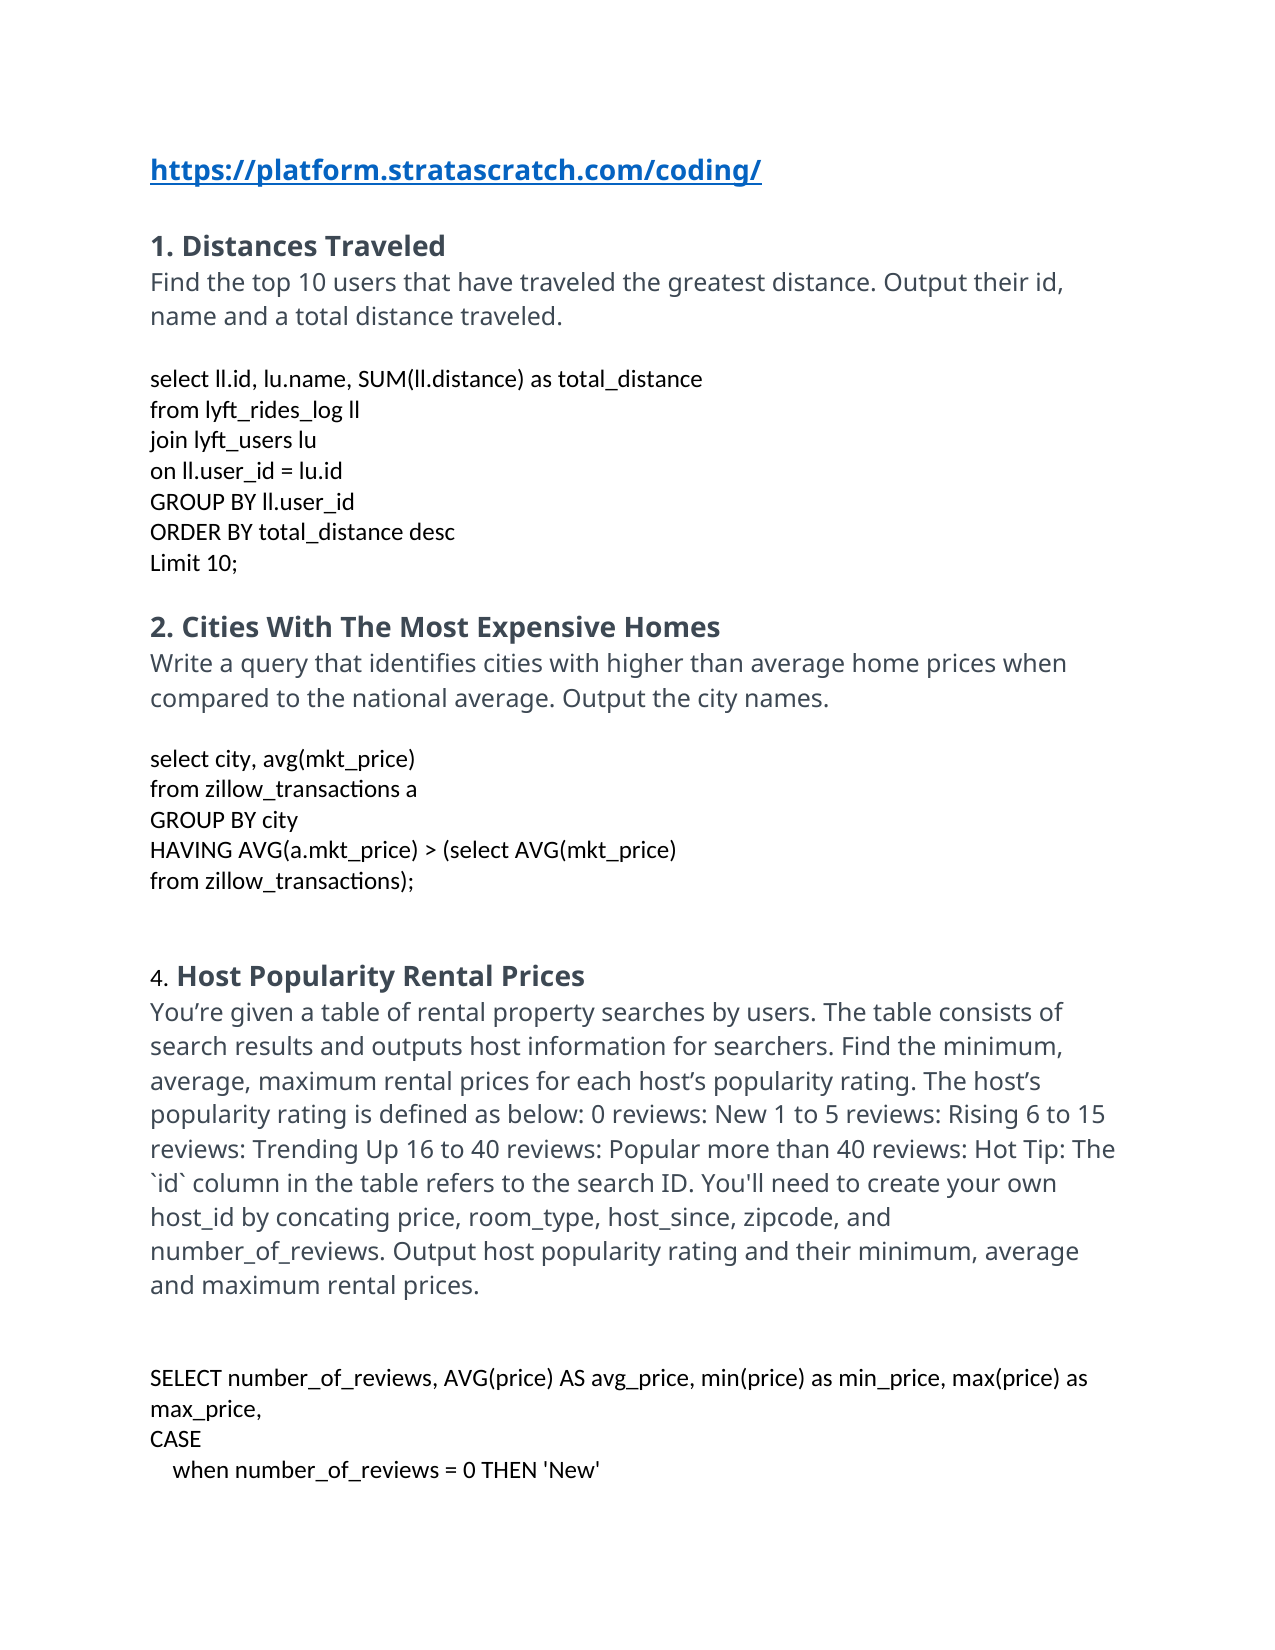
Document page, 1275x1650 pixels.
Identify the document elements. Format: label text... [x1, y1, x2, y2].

text from lyft_rides_log ll [150, 394, 1125, 425]
text GROUP BY city [150, 804, 1125, 834]
text 4. Host Popularity Rental Prices [150, 957, 1125, 995]
text https://platform.stratascratch.com/coding/ [150, 150, 1125, 188]
text from zillow_transactions); [150, 865, 1125, 896]
text select city, avg(mkt_price) [150, 743, 1125, 773]
text from zillow_transactions a [150, 773, 1125, 804]
text Find the top 10 users that have traveled the greatest distance. Output their id, name and a total distance traveled. [150, 265, 1125, 333]
text CASE [150, 1424, 1125, 1454]
text HAVING AVG(a.mkt_price) > (select AVG(mkt_price) [150, 834, 1125, 865]
text on ll.user_id = lu.id [150, 455, 1125, 486]
text You’re given a table of rental property searches by users. The table consists of search results and outputs host information for searchers. Find the minimum, average, maximum rental prices for each host’s popularity rating. The host’s popularity rating is defined as below: 0 reviews: New 1 to 5 reviews: Rising 6 to 15 reviews: Trending Up 16 to 40 reviews: Popular more than 40 reviews: Hot Tip: The `id` column in the table refers to the search ID. You'll need to create your own host_id by concating price, room_type, host_since, zipcode, and number_of_reviews. Output host popularity rating and their minimum, average and maximum rental prices. [150, 995, 1125, 1302]
text join lyft_users lu [150, 425, 1125, 455]
text Write a query that identifies cities with higher than average home prices when compared to the national average. Output the city names. [150, 646, 1125, 714]
text when number_of_reviews = 0 THEN 'New' [150, 1454, 1125, 1485]
text GROUP BY ll.user_id [150, 486, 1125, 516]
text select ll.id, lu.name, SUM(ll.distance) as total_distance [150, 364, 1125, 394]
text SELECT number_of_reviews, AVG(price) AS avg_price, min(price) as min_price, max(price) as max_price, [150, 1363, 1125, 1424]
text Limit 10; [150, 547, 1125, 577]
text 2. Cities With The Most Expensive Homes [150, 608, 1125, 646]
text 1. Distances Traveled [150, 227, 1125, 265]
text ORDER BY total_distance desc [150, 516, 1125, 547]
